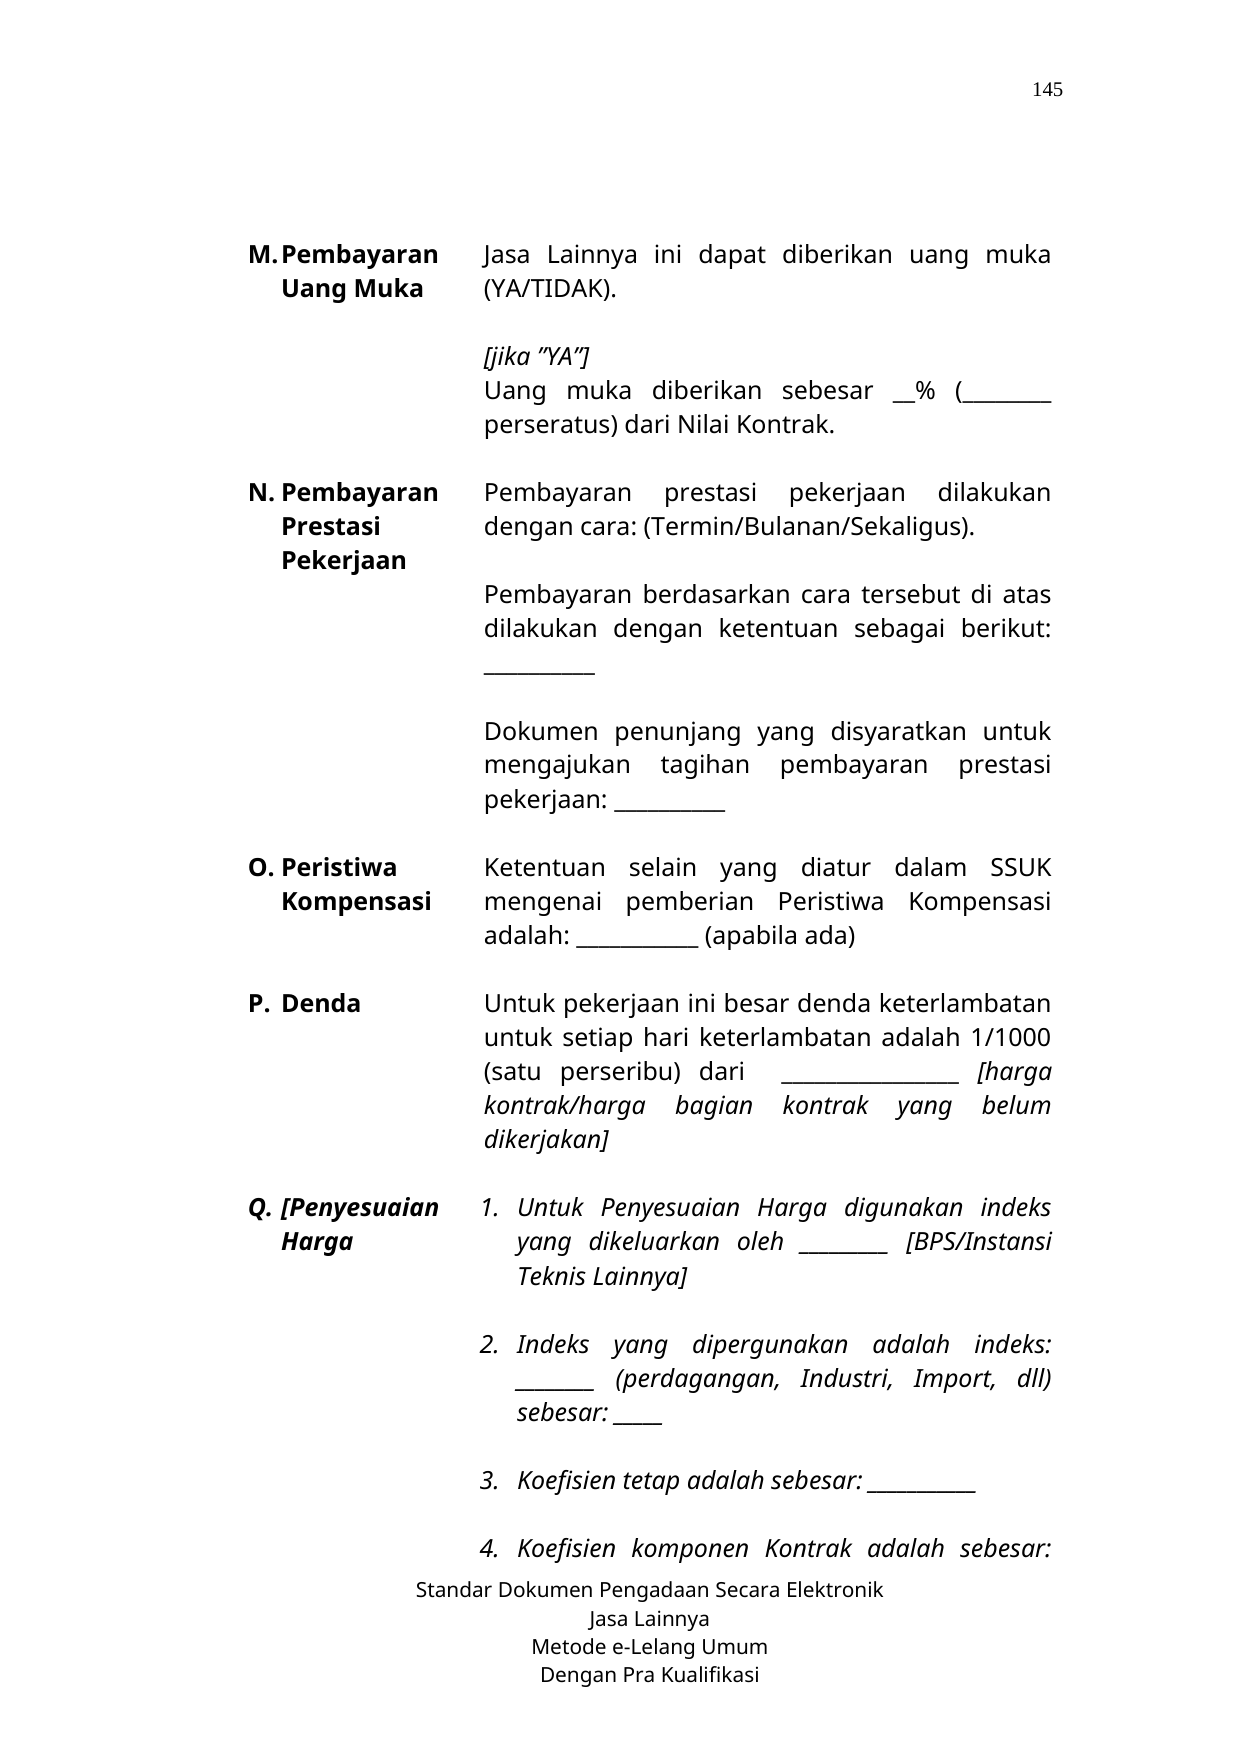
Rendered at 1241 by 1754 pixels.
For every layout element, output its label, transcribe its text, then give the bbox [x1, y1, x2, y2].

table_cell Peristiwa Kompensasi [236, 849, 472, 986]
table_cell Untuk pekerjaan ini besar denda keterlambatan untuk setiap hari keterlambatan adalah 1/1000 (satu perseribu) dari ________________ [harga kontrak/harga bagian kontrak yang belum dikerjakan] [473, 986, 1063, 1190]
table_cell Pembayaran Uang Muka [236, 236, 472, 475]
table_cell Ketentuan selain yang diatur dalam SSUK mengenai pemberian Peristiwa Kompensasi adalah: ___________ (apabila ada) [473, 849, 1063, 986]
table_cell [Penyesuaian Harga [236, 1190, 472, 1565]
table_cell Pembayaran Prestasi Pekerjaan [236, 475, 472, 849]
table_cell Jasa Lainnya ini dapat diberikan uang muka (YA/TIDAK). [jika ”YA”] Uang muka diberikan sebesar __% (________ perseratus) dari Nilai Kontrak. [473, 236, 1063, 475]
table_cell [473, 1190, 1063, 1565]
table_cell Denda [236, 986, 472, 1190]
table_cell Pembayaran prestasi pekerjaan dilakukan dengan cara: (Termin/Bulanan/Sekaligus). Pembayaran berdasarkan cara tersebut di atas dilakukan dengan ketentuan sebagai berikut: __________ Dokumen penunjang yang disyaratkan untuk mengajukan tagihan pembayaran prestasi pekerjaan: __________ [473, 475, 1063, 849]
